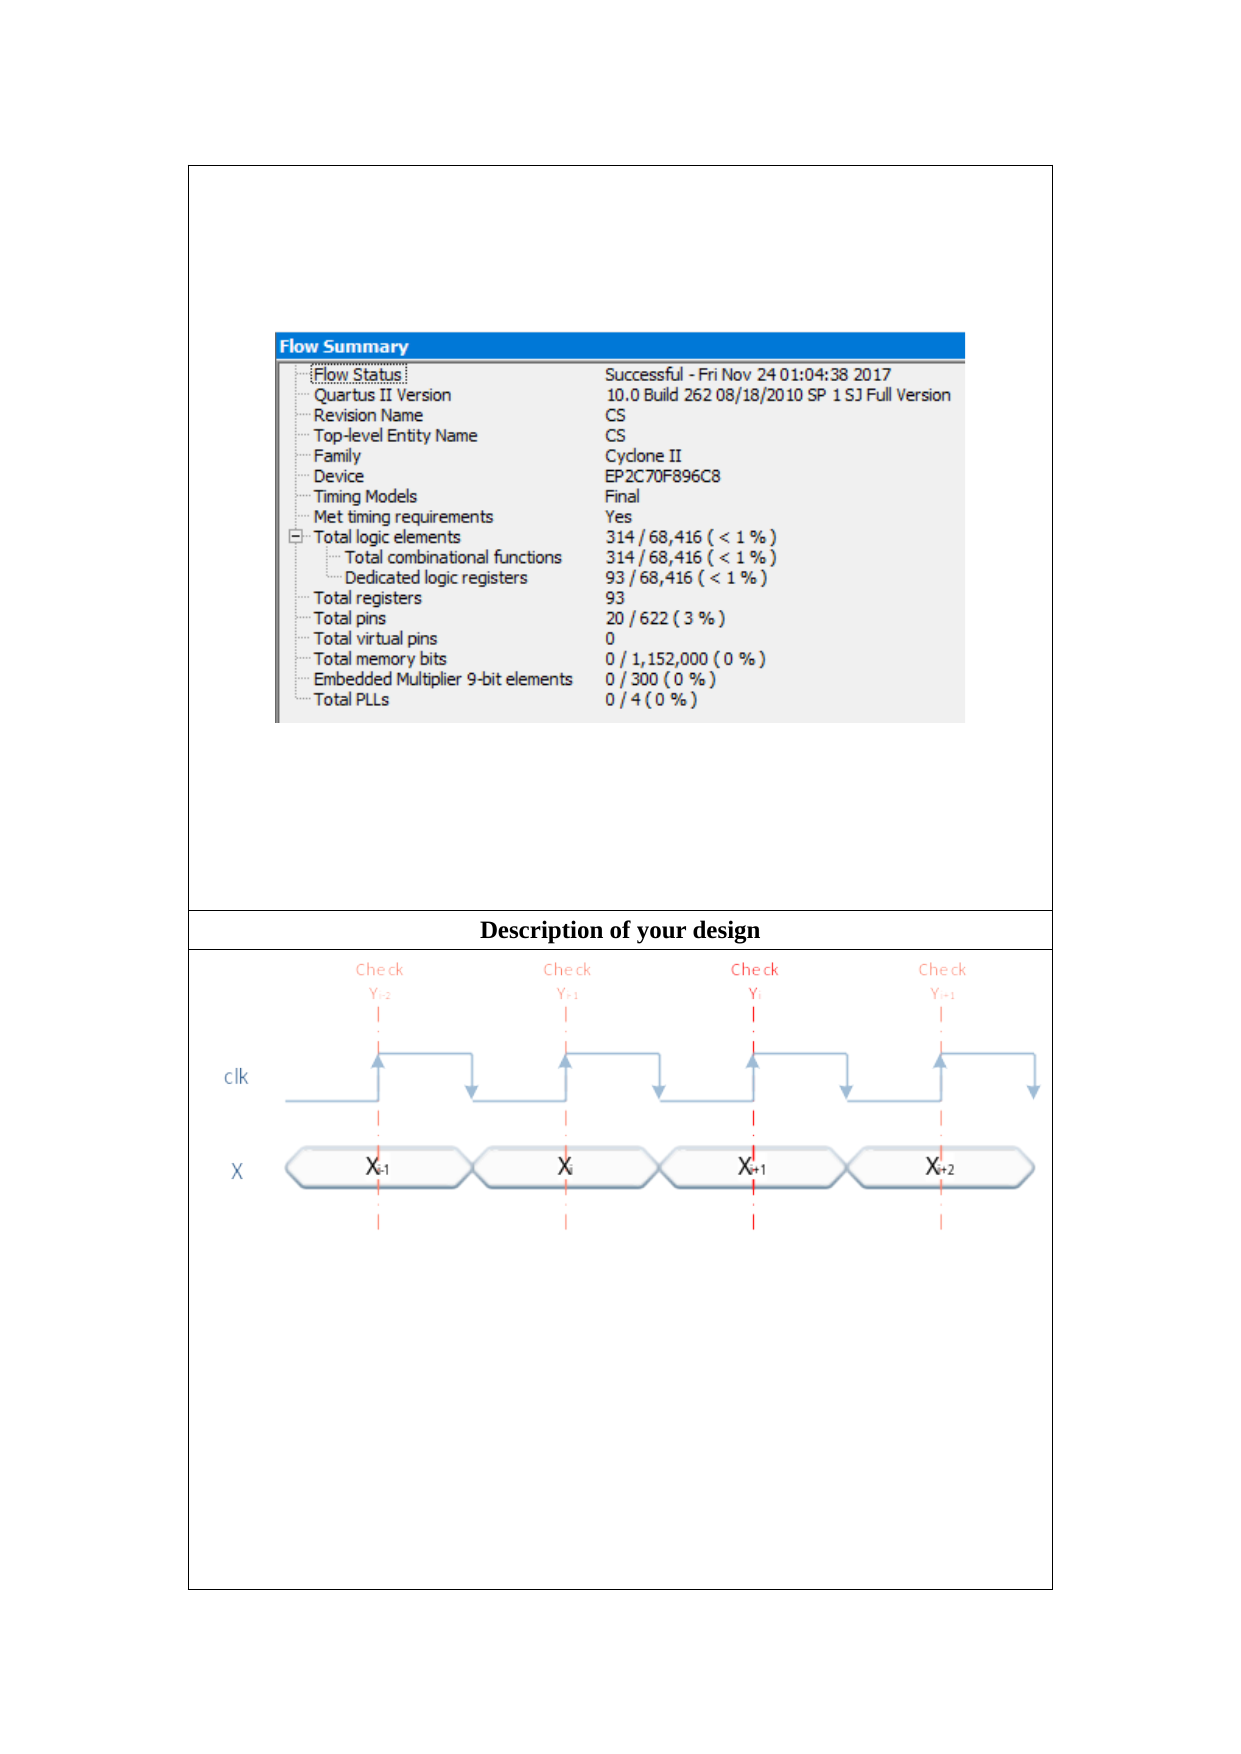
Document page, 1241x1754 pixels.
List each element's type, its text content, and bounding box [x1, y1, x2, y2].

picture [275, 331, 966, 723]
table_cell [189, 166, 1052, 910]
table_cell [189, 950, 1052, 1588]
table_cell Description of your design [189, 911, 1052, 949]
